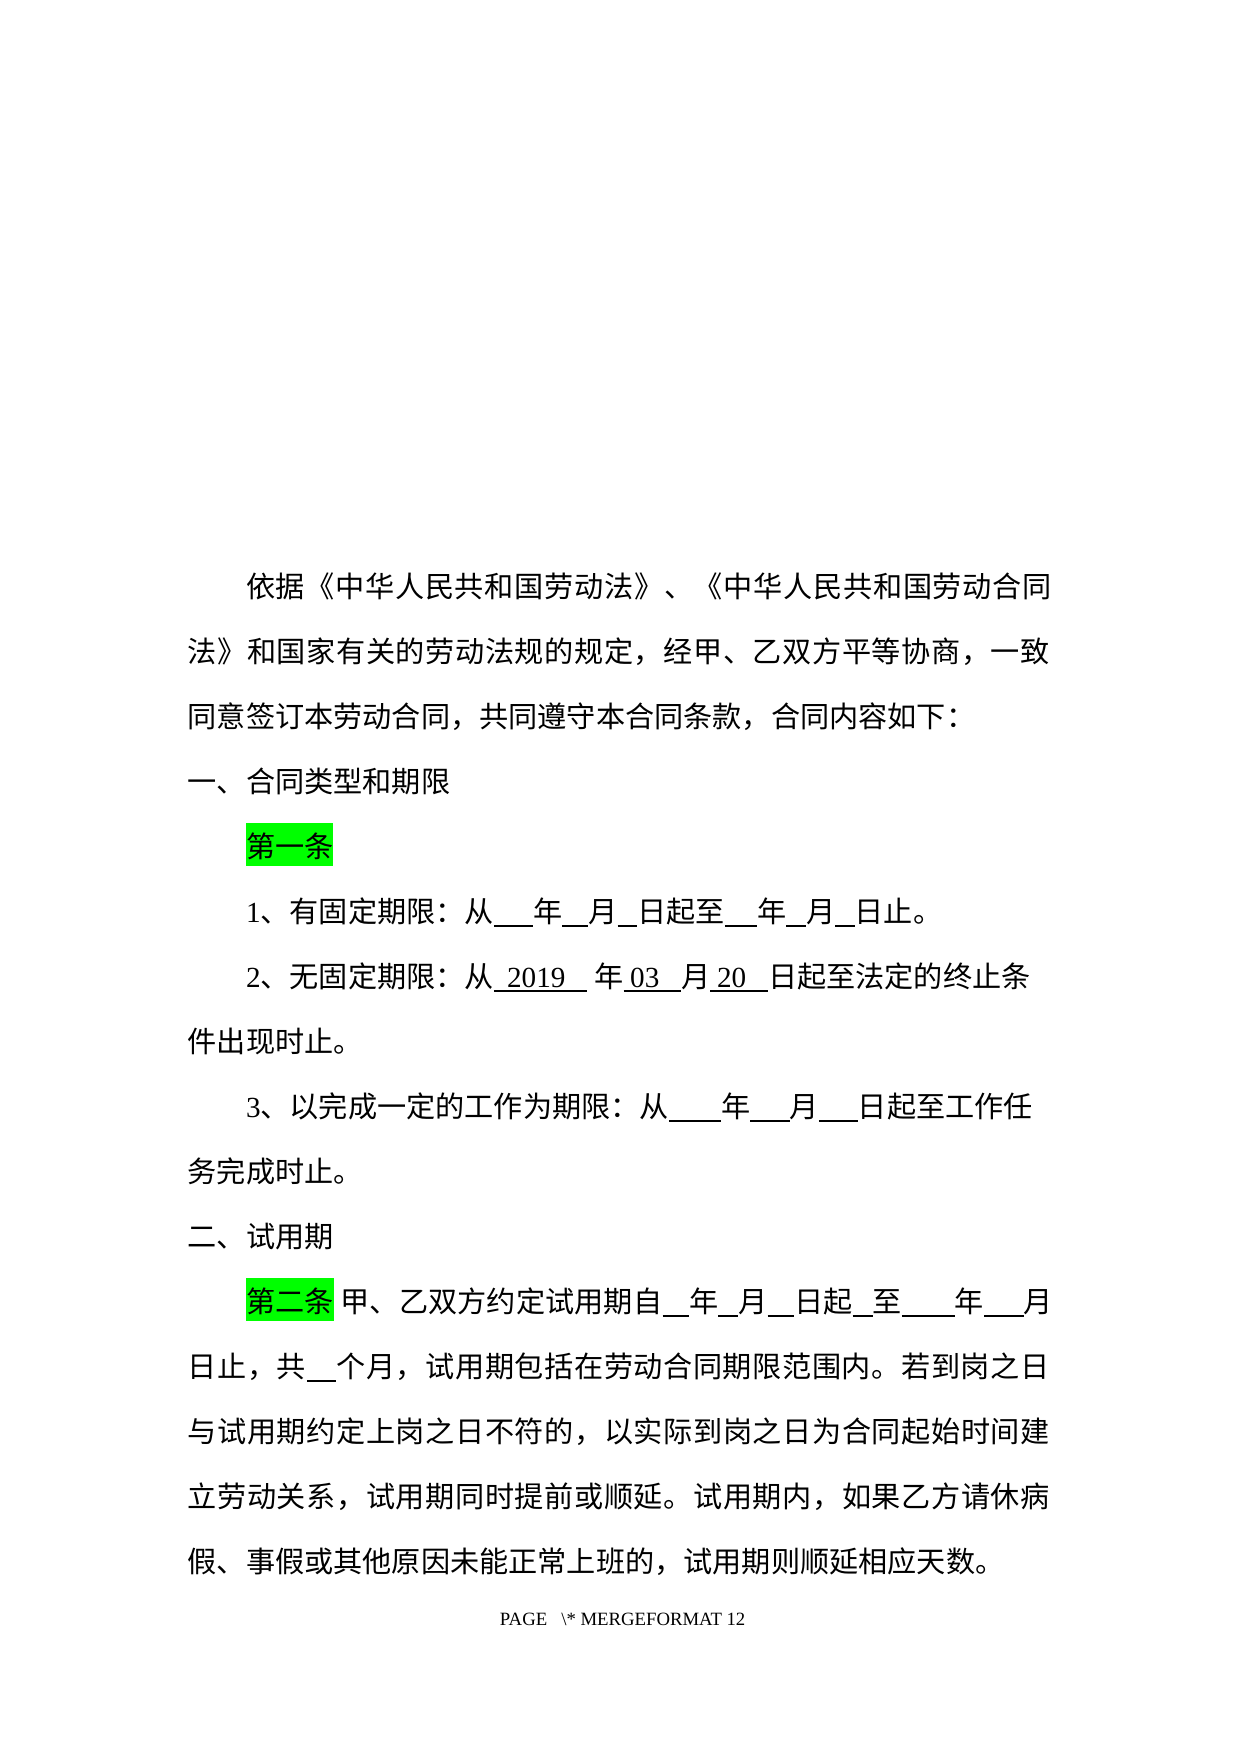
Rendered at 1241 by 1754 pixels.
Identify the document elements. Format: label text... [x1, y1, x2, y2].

text 1、有固定期限：从 年 月 日起至 年 月 日止。 [187, 877, 1053, 942]
text 一、合同类型和期限 [187, 747, 1053, 812]
text 3、以完成一定的工作为期限：从 年 月 日起至工作任务完成时止。 [187, 1072, 1053, 1202]
text 二、试用期 [187, 1202, 1053, 1267]
text 依据《中华人民共和国劳动法》、《中华人民共和国劳动合同法》和国家有关的劳动法规的规定，经甲、乙双方平等协商，一致同意签订本劳动合同，共同遵守本合同条款，合同内容如下： [187, 552, 1053, 747]
text 2、无固定期限：从 2019 年 03 月 20 日起至法定的终止条件出现时止。 [187, 942, 1053, 1072]
text 第二条 甲、乙双方约定试用期自 年 月 日起 至 年 月 日止，共 个月，试用期包括在劳动合同期限范围内。若到岗之日与试用期约定上岗之日不符的，以实际到岗之日为合同起始时间建立劳动关系，试用期同时提前或顺延。试用期内，如果乙方请休病假、事假或其他原因未能正常上班的，试用期则顺延相应天数。 [187, 1267, 1053, 1592]
text 第一条 [187, 812, 1053, 877]
